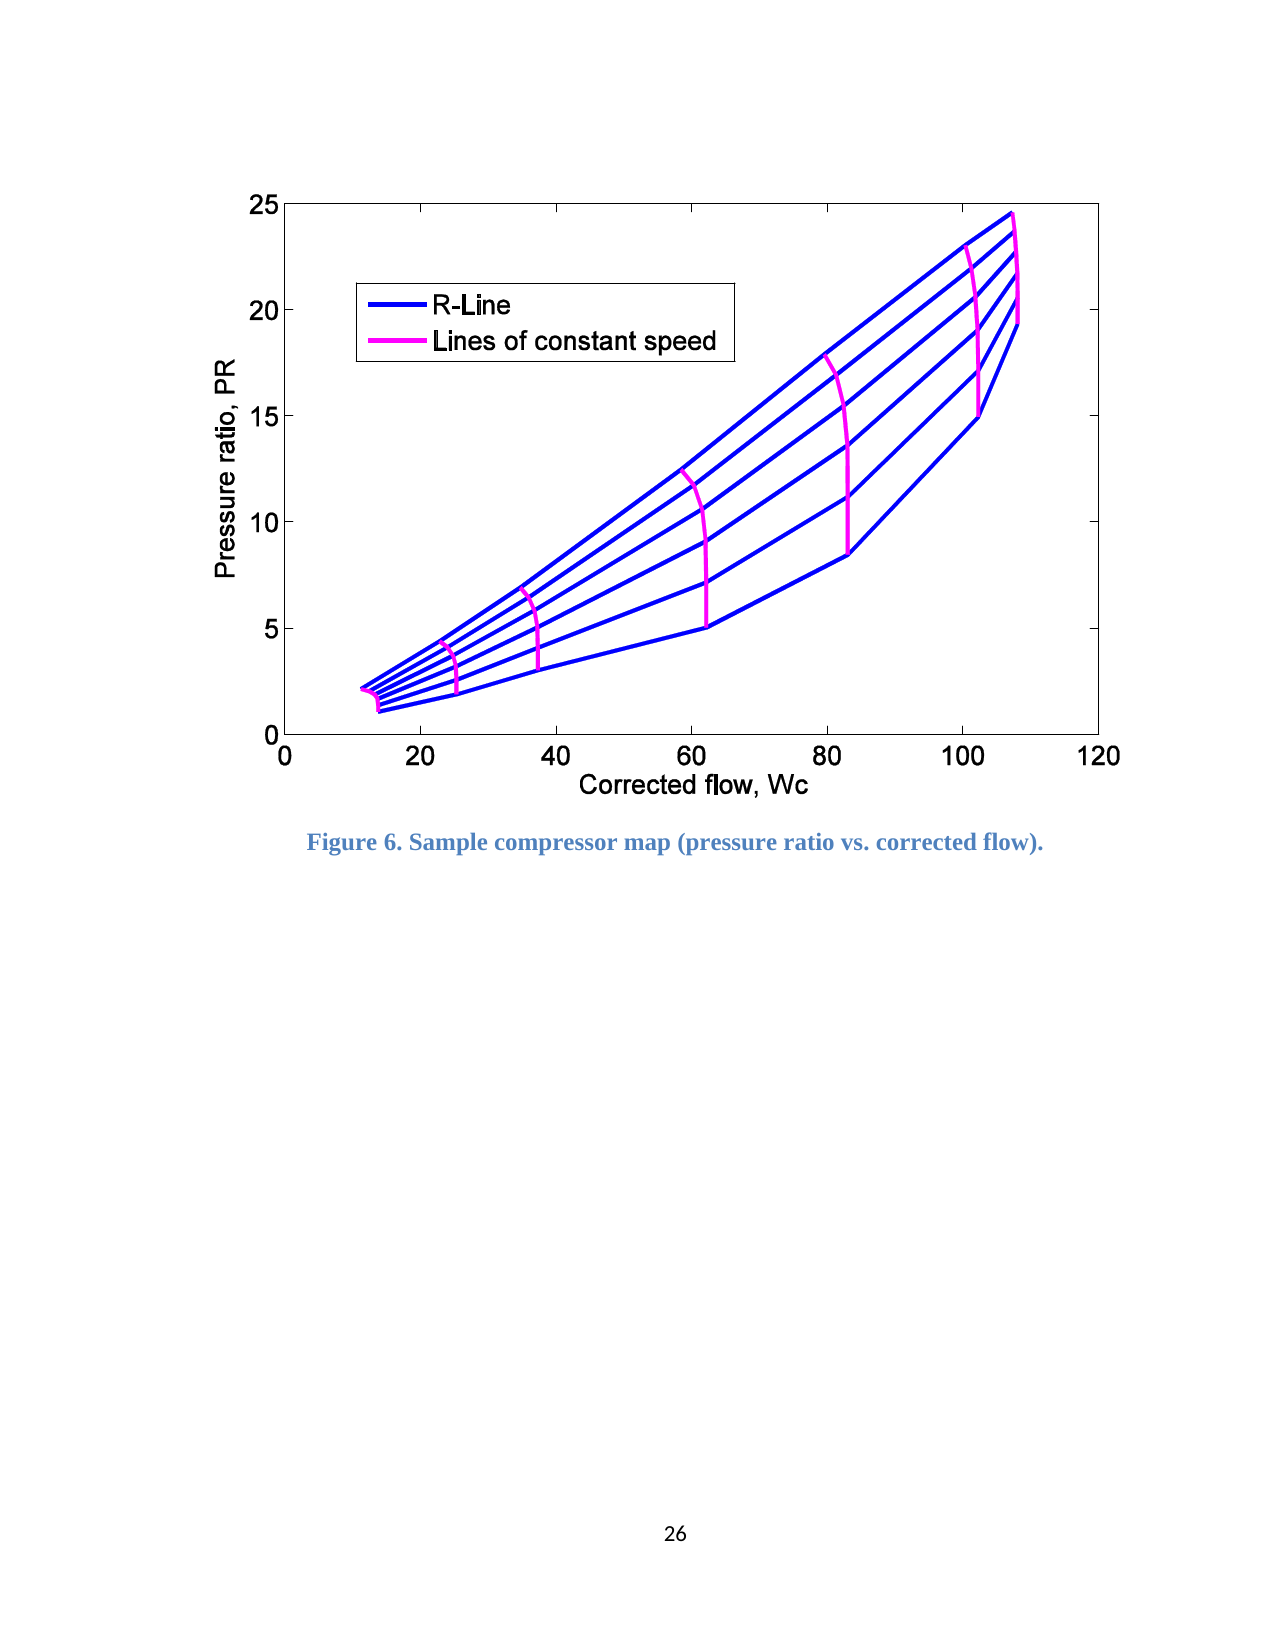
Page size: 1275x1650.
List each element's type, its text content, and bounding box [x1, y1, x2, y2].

text Figure 6. Sample compressor map (pressure ratio vs. corrected flow). [150, 827, 1200, 855]
